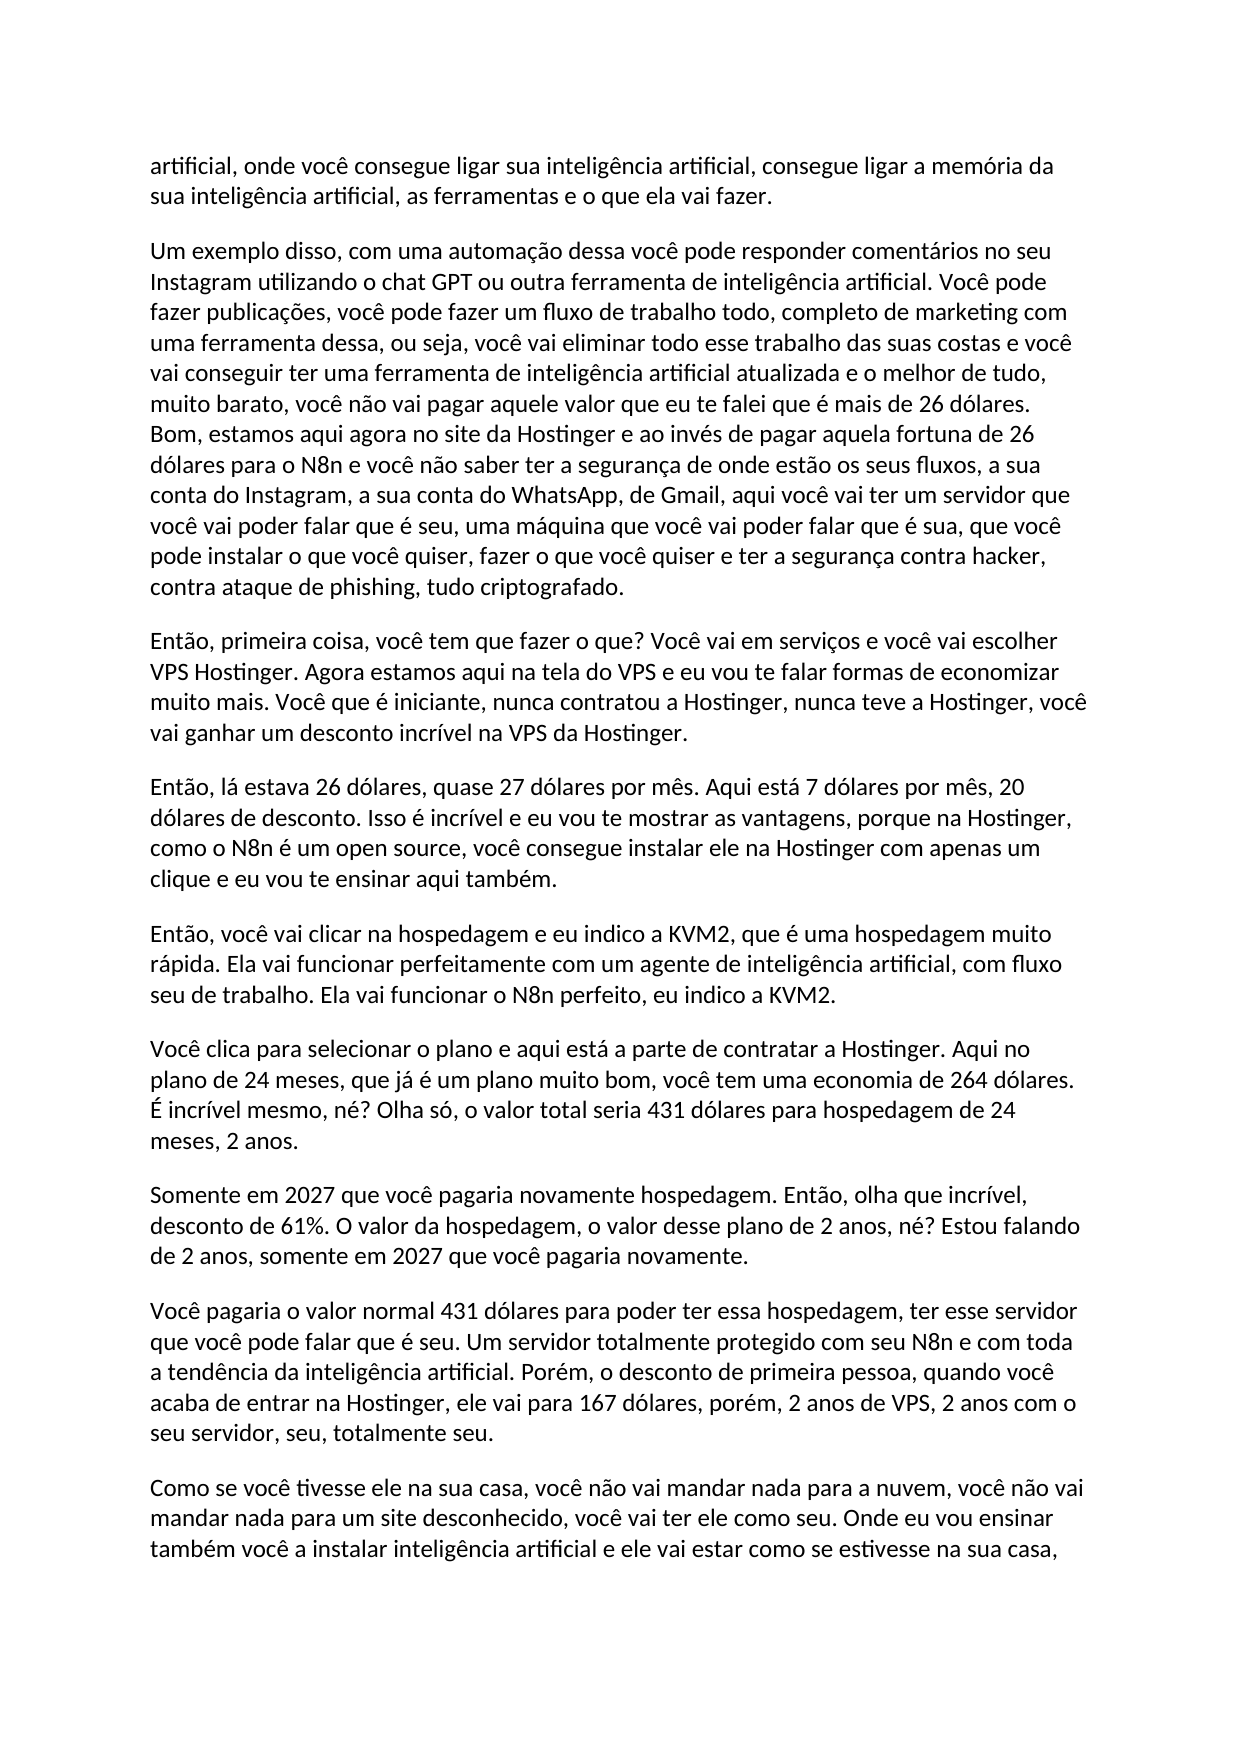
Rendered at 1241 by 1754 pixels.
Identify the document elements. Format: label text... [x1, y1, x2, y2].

text Um exemplo disso, com uma automação dessa você pode responder comentários no seu Instagram utilizando o chat GPT ou outra ferramenta de inteligência artificial. Você pode fazer publicações, você pode fazer um fluxo de trabalho todo, completo de marketing com uma ferramenta dessa, ou seja, você vai eliminar todo esse trabalho das suas costas e você vai conseguir ter uma ferramenta de inteligência artificial atualizada e o melhor de tudo, muito barato, você não vai pagar aquele valor que eu te falei que é mais de 26 dólares. Bom, estamos aqui agora no site da Hostinger e ao invés de pagar aquela fortuna de 26 dólares para o N8n e você não saber ter a segurança de onde estão os seus fluxos, a sua conta do Instagram, a sua conta do WhatsApp, de Gmail, aqui você vai ter um servidor que você vai poder falar que é seu, uma máquina que você vai poder falar que é sua, que você pode instalar o que você quiser, fazer o que você quiser e ter a segurança contra hacker, contra ataque de phishing, tudo criptografado. [150, 235, 1090, 601]
text Então, lá estava 26 dólares, quase 27 dólares por mês. Aqui está 7 dólares por mês, 20 dólares de desconto. Isso é incrível e eu vou te mostrar as vantagens, porque na Hostinger, como o N8n é um open source, você consegue instalar ele na Hostinger com apenas um clique e eu vou te ensinar aqui também. [150, 772, 1090, 894]
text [150, 1472, 1090, 1563]
text Então, você vai clicar na hospedagem e eu indico a KVM2, que é uma hospedagem muito rápida. Ela vai funcionar perfeitamente com um agente de inteligência artificial, com fluxo seu de trabalho. Ela vai funcionar o N8n perfeito, eu indico a KVM2. [150, 918, 1090, 1009]
text Somente em 2027 que você pagaria novamente hospedagem. Então, olha que incrível, desconto de 61%. O valor da hospedagem, o valor desse plano de 2 anos, né? Estou falando de 2 anos, somente em 2027 que você pagaria novamente. [150, 1179, 1090, 1271]
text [150, 150, 1090, 211]
text Você clica para selecionar o plano e aqui está a parte de contratar a Hostinger. Aqui no plano de 24 meses, que já é um plano muito bom, você tem uma economia de 264 dólares. É incrível mesmo, né? Olha só, o valor total seria 431 dólares para hospedagem de 24 meses, 2 anos. [150, 1033, 1090, 1155]
text Então, primeira coisa, você tem que fazer o que? Você vai em serviços e você vai escolher VPS Hostinger. Agora estamos aqui na tela do VPS e eu vou te falar formas de economizar muito mais. Você que é iniciante, nunca contratou a Hostinger, nunca teve a Hostinger, você vai ganhar um desconto incrível na VPS da Hostinger. [150, 625, 1090, 747]
text Você pagaria o valor normal 431 dólares para poder ter essa hospedagem, ter esse servidor que você pode falar que é seu. Um servidor totalmente protegido com seu N8n e com toda a tendência da inteligência artificial. Porém, o desconto de primeira pessoa, quando você acaba de entrar na Hostinger, ele vai para 167 dólares, porém, 2 anos de VPS, 2 anos com o seu servidor, seu, totalmente seu. [150, 1295, 1090, 1448]
